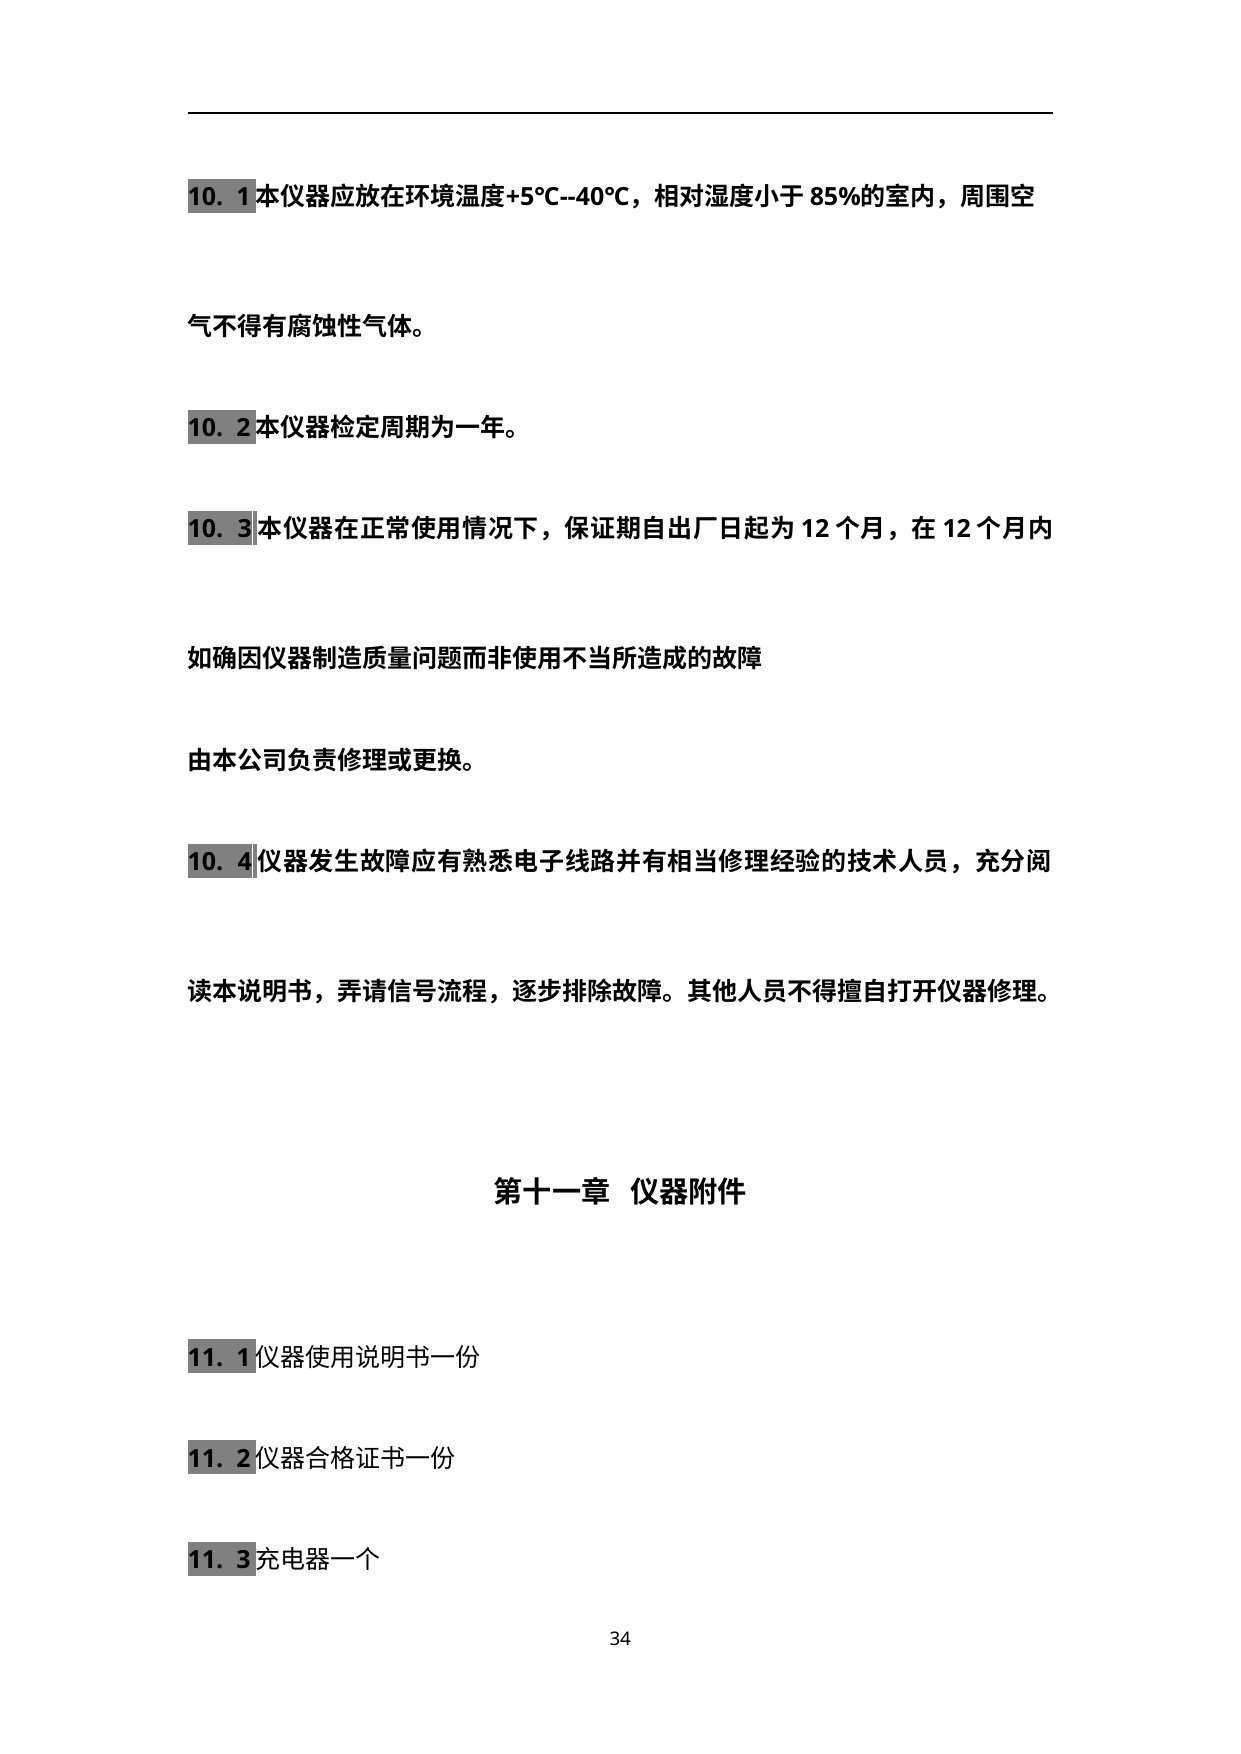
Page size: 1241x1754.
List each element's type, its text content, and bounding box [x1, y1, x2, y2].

text 11. 2仪器合格证书一份 [187, 1424, 1053, 1489]
text 11. 3充电器一个 [187, 1525, 1053, 1590]
text 10. 2本仪器检定周期为一年。 [187, 393, 1053, 458]
text 10. 1本仪器应放在环境温度+5℃--40℃，相对湿度小于85%的室内，周围空气不得有腐蚀性气体。 [187, 162, 1053, 357]
text 10. 3本仪器在正常使用情况下，保证期自出厂日起为12个月，在12个月内如确因仪器制造质量问题而非使用不当所造成的故障 [187, 494, 1053, 689]
text 由本公司负责修理或更换。 [187, 726, 1053, 791]
text 10. 4仪器发生故障应有熟悉电子线路并有相当修理经验的技术人员，充分阅读本说明书，弄请信号流程，逐步排除故障。其他人员不得擅自打开仪器修理。 [187, 827, 1053, 1022]
text 11. 1仪器使用说明书一份 [187, 1323, 1053, 1388]
text 第十一章 仪器附件 [187, 1157, 1053, 1222]
